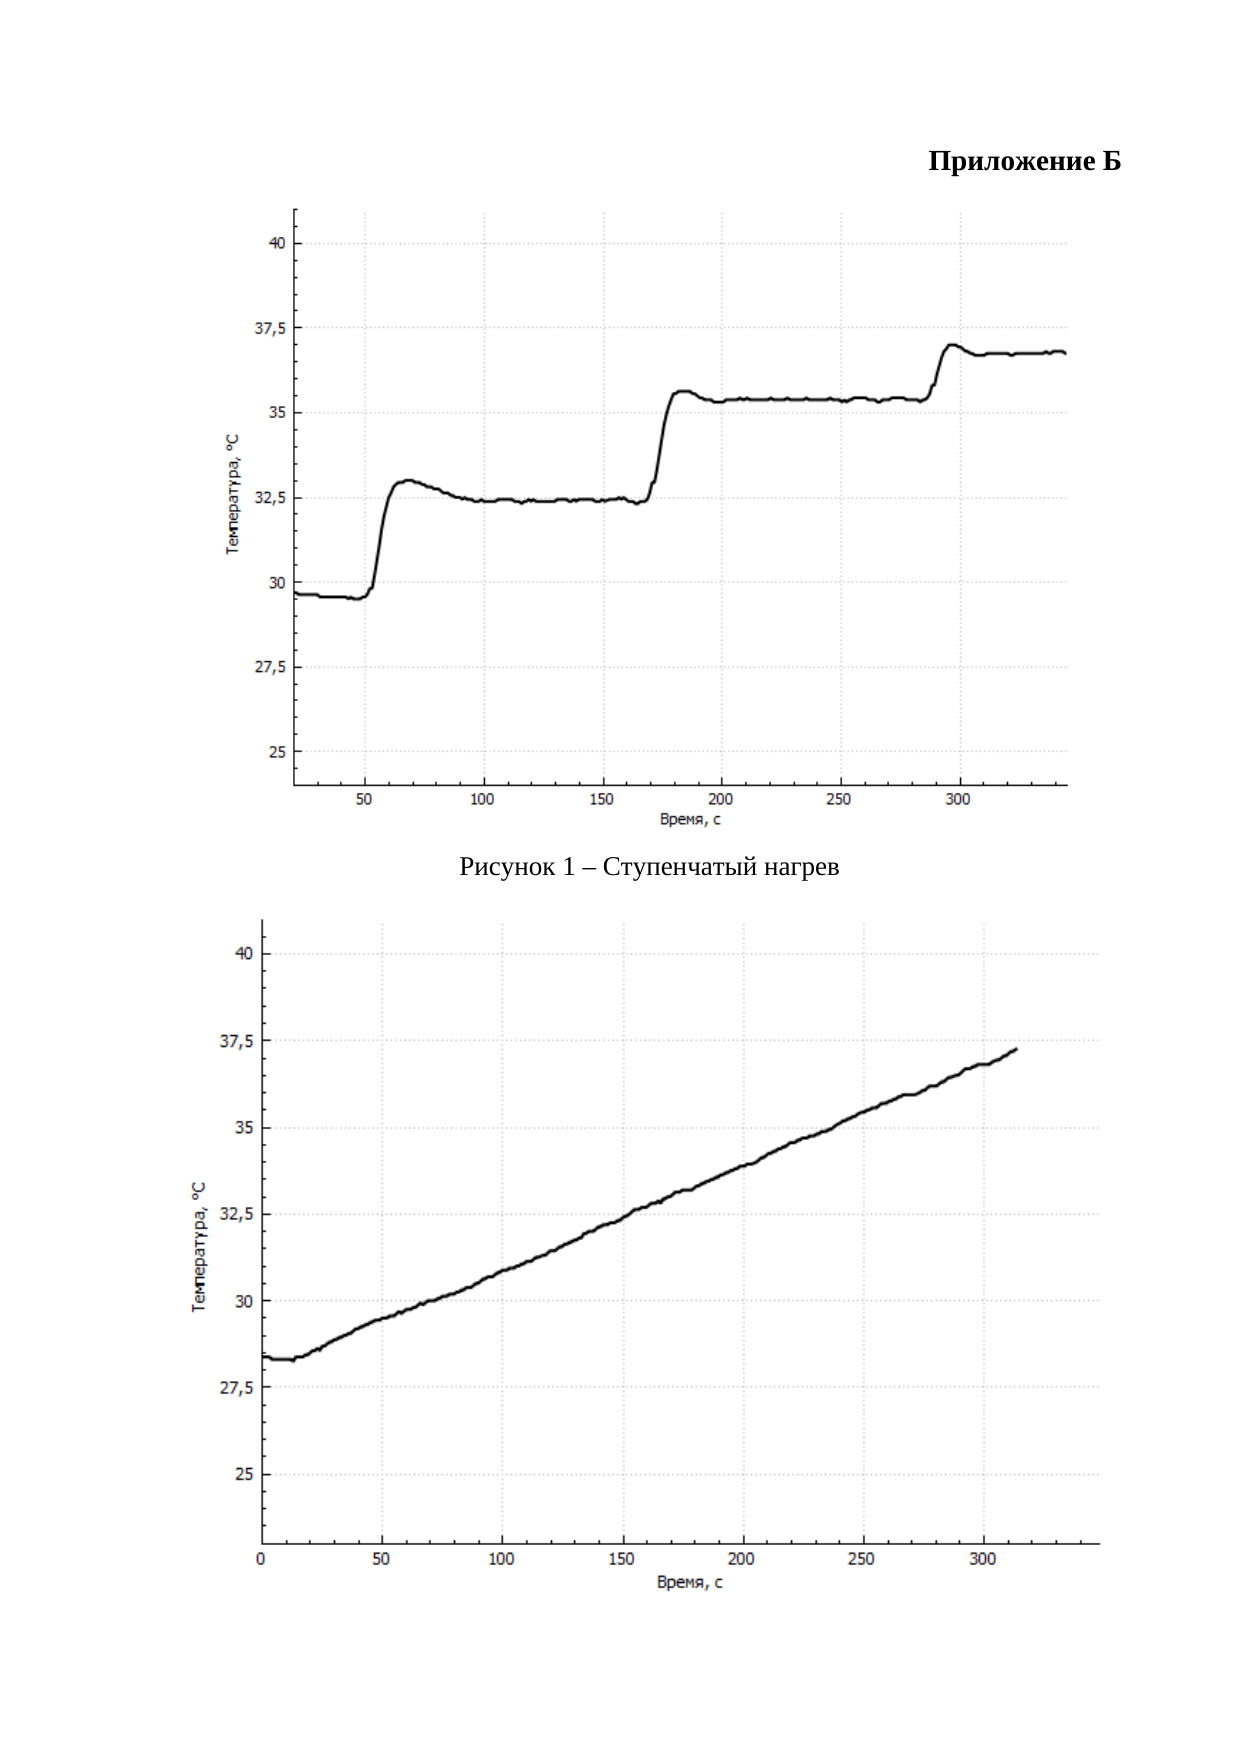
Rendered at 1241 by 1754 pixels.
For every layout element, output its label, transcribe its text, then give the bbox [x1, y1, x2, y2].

picture [177, 898, 1122, 1602]
text Рисунок 1 – Ступенчатый нагрев [177, 850, 1122, 881]
subtitle Приложение Б [133, 143, 1122, 177]
picture [211, 189, 1088, 846]
